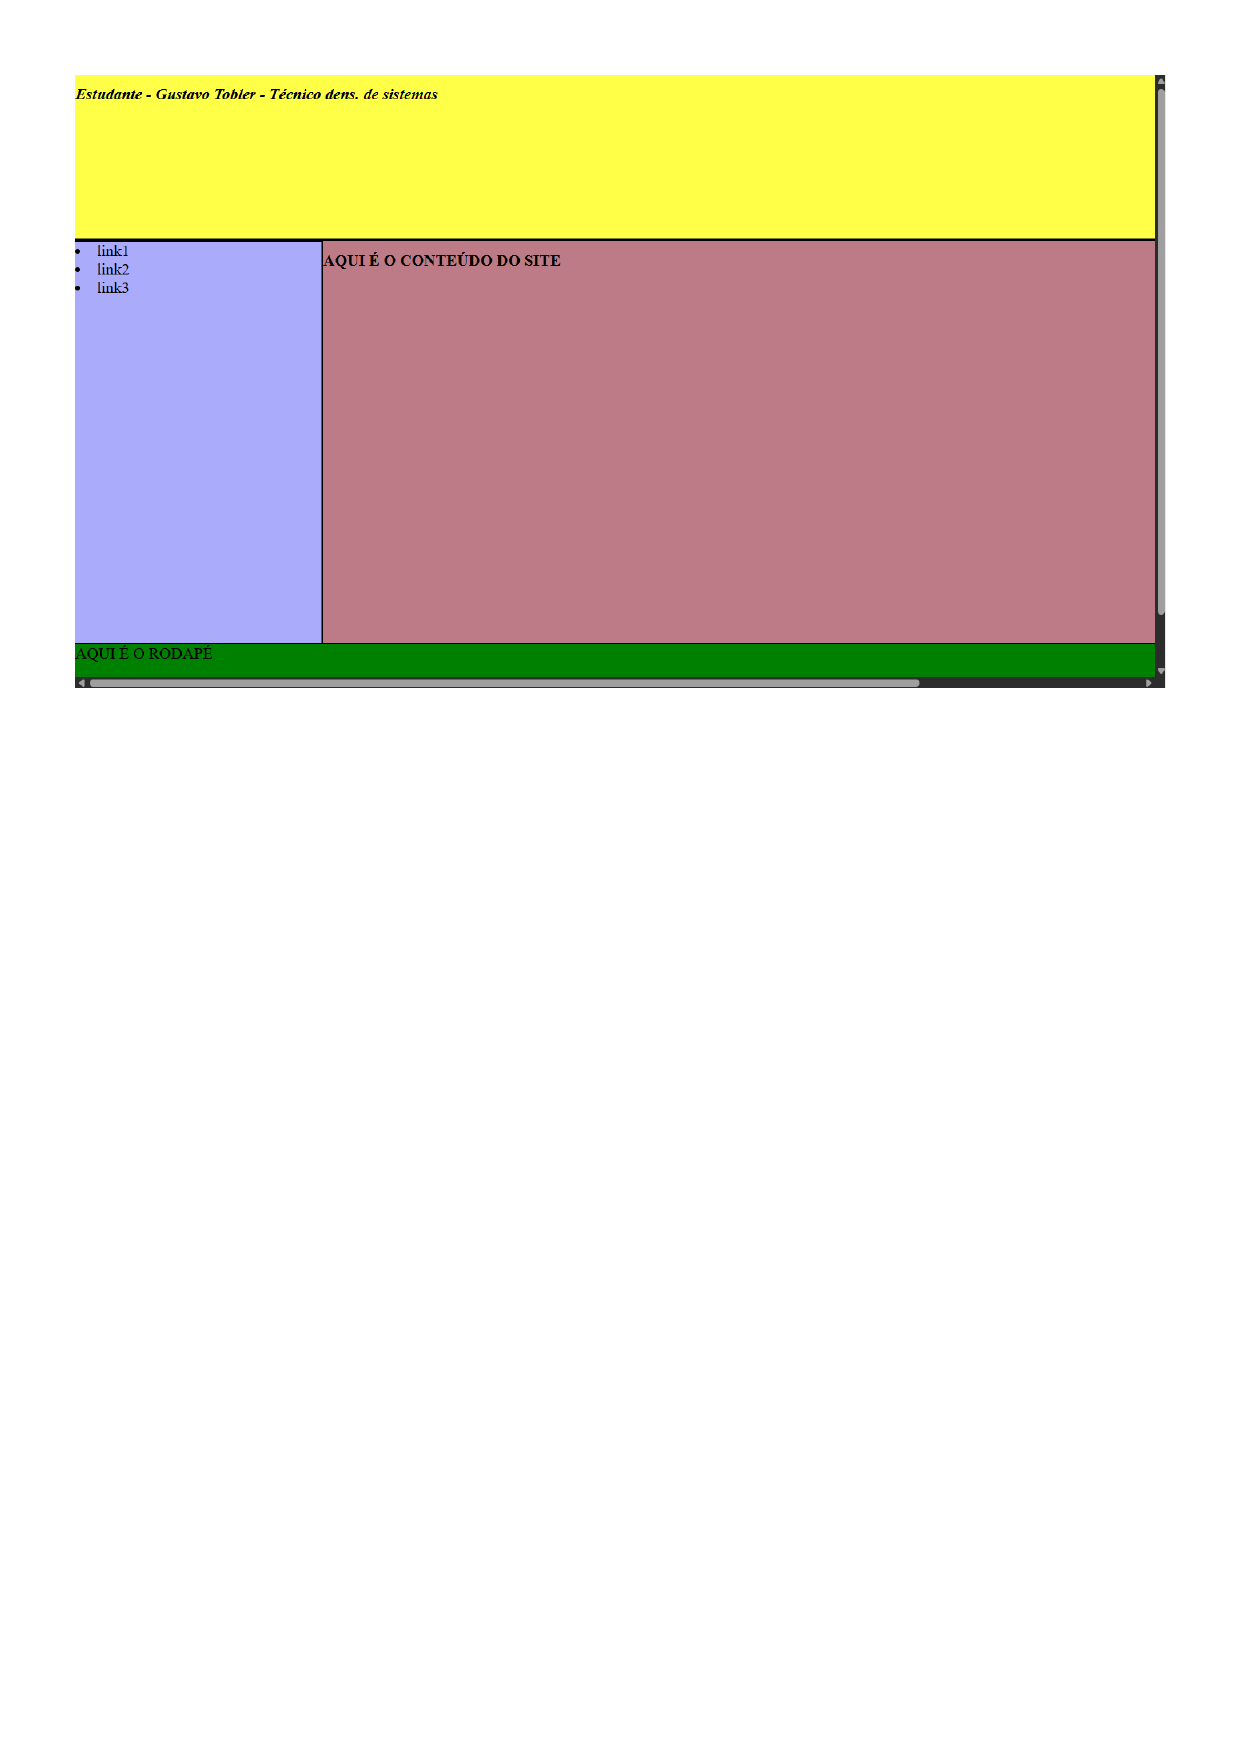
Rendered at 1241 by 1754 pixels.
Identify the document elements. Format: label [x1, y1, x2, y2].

picture [75, 75, 1166, 688]
